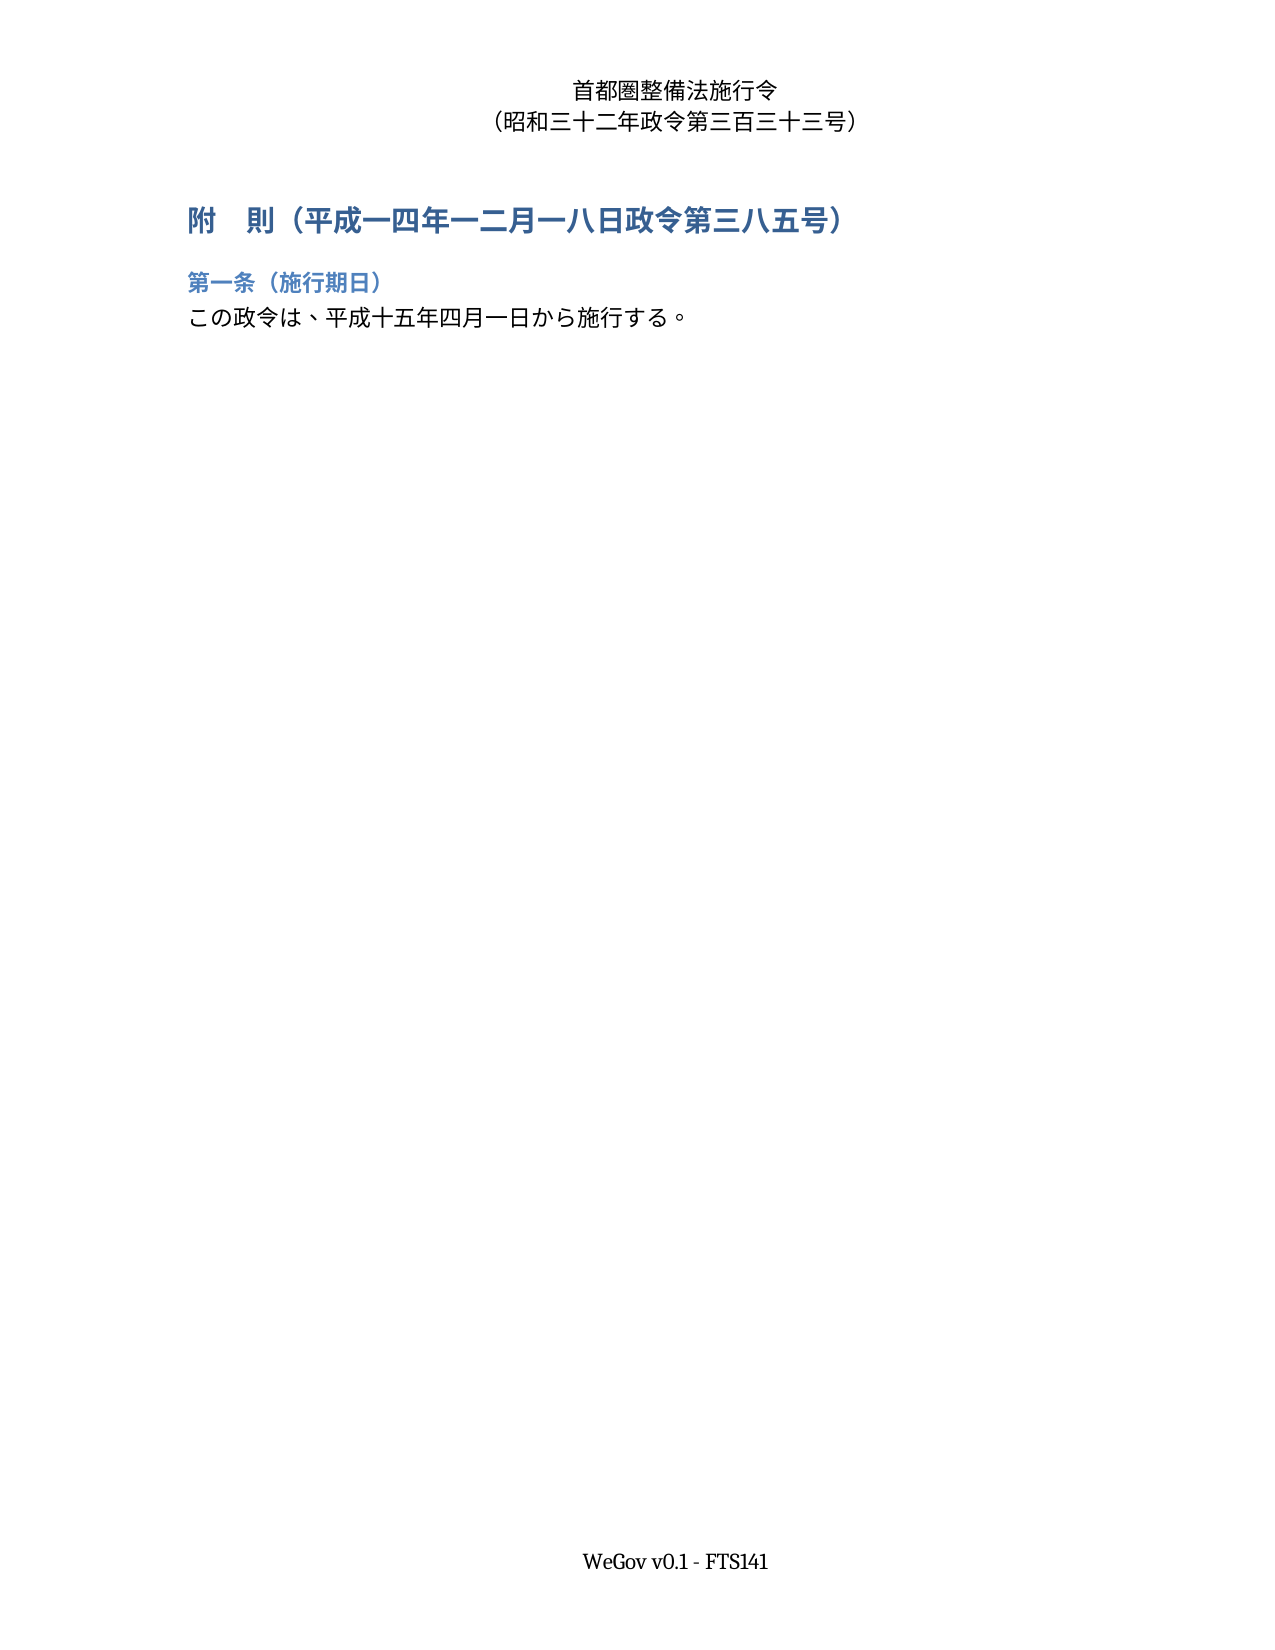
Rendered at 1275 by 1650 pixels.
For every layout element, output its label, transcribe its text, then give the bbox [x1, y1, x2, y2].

text この政令は、平成十五年四月一日から施行する。 [187, 302, 1087, 334]
subtitle 第一条（施行期日） [187, 266, 1087, 298]
subtitle 附 則（平成一四年一二月一八日政令第三八五号） [187, 200, 1087, 240]
